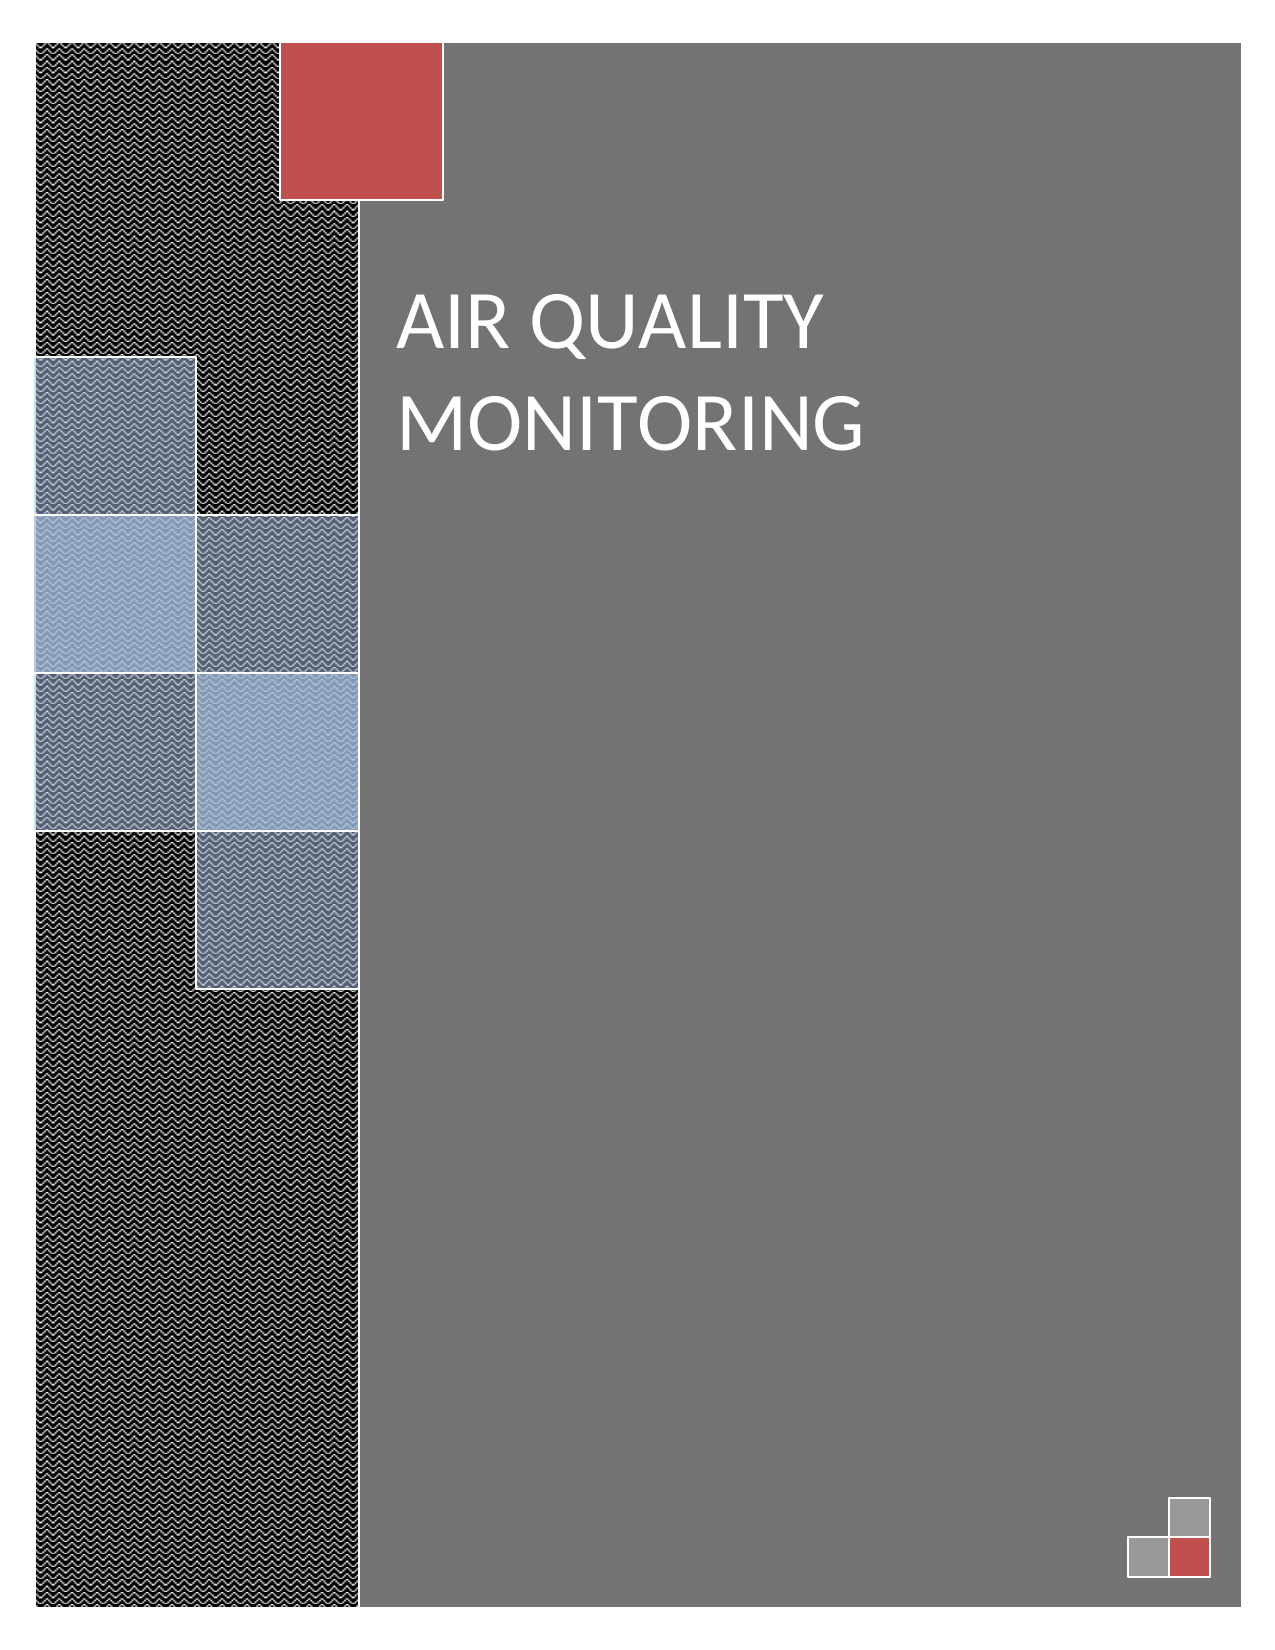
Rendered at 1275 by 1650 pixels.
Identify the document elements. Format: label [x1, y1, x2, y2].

picture [36, 832, 358, 1607]
picture [36, 43, 358, 514]
